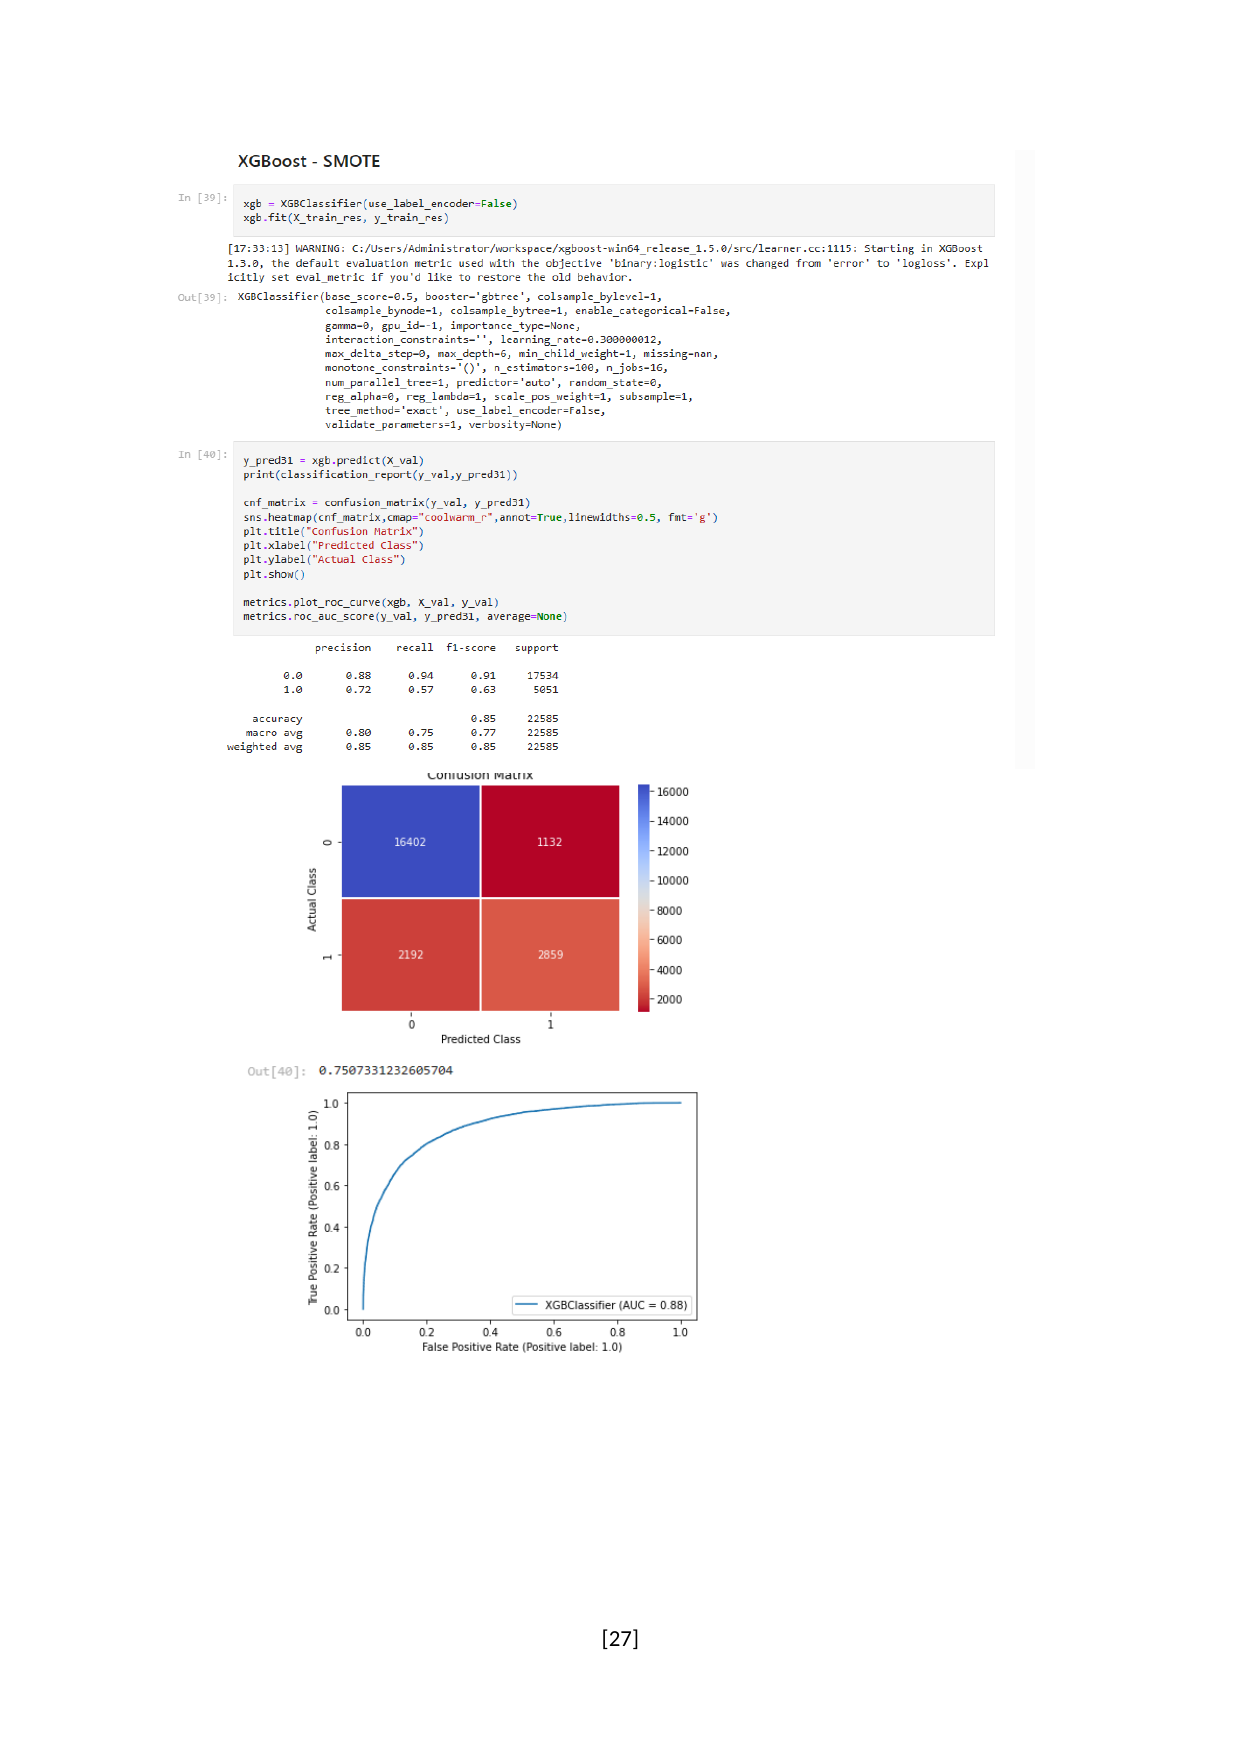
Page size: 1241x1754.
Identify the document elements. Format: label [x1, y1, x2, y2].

picture [150, 773, 1001, 1377]
picture [150, 150, 1091, 769]
